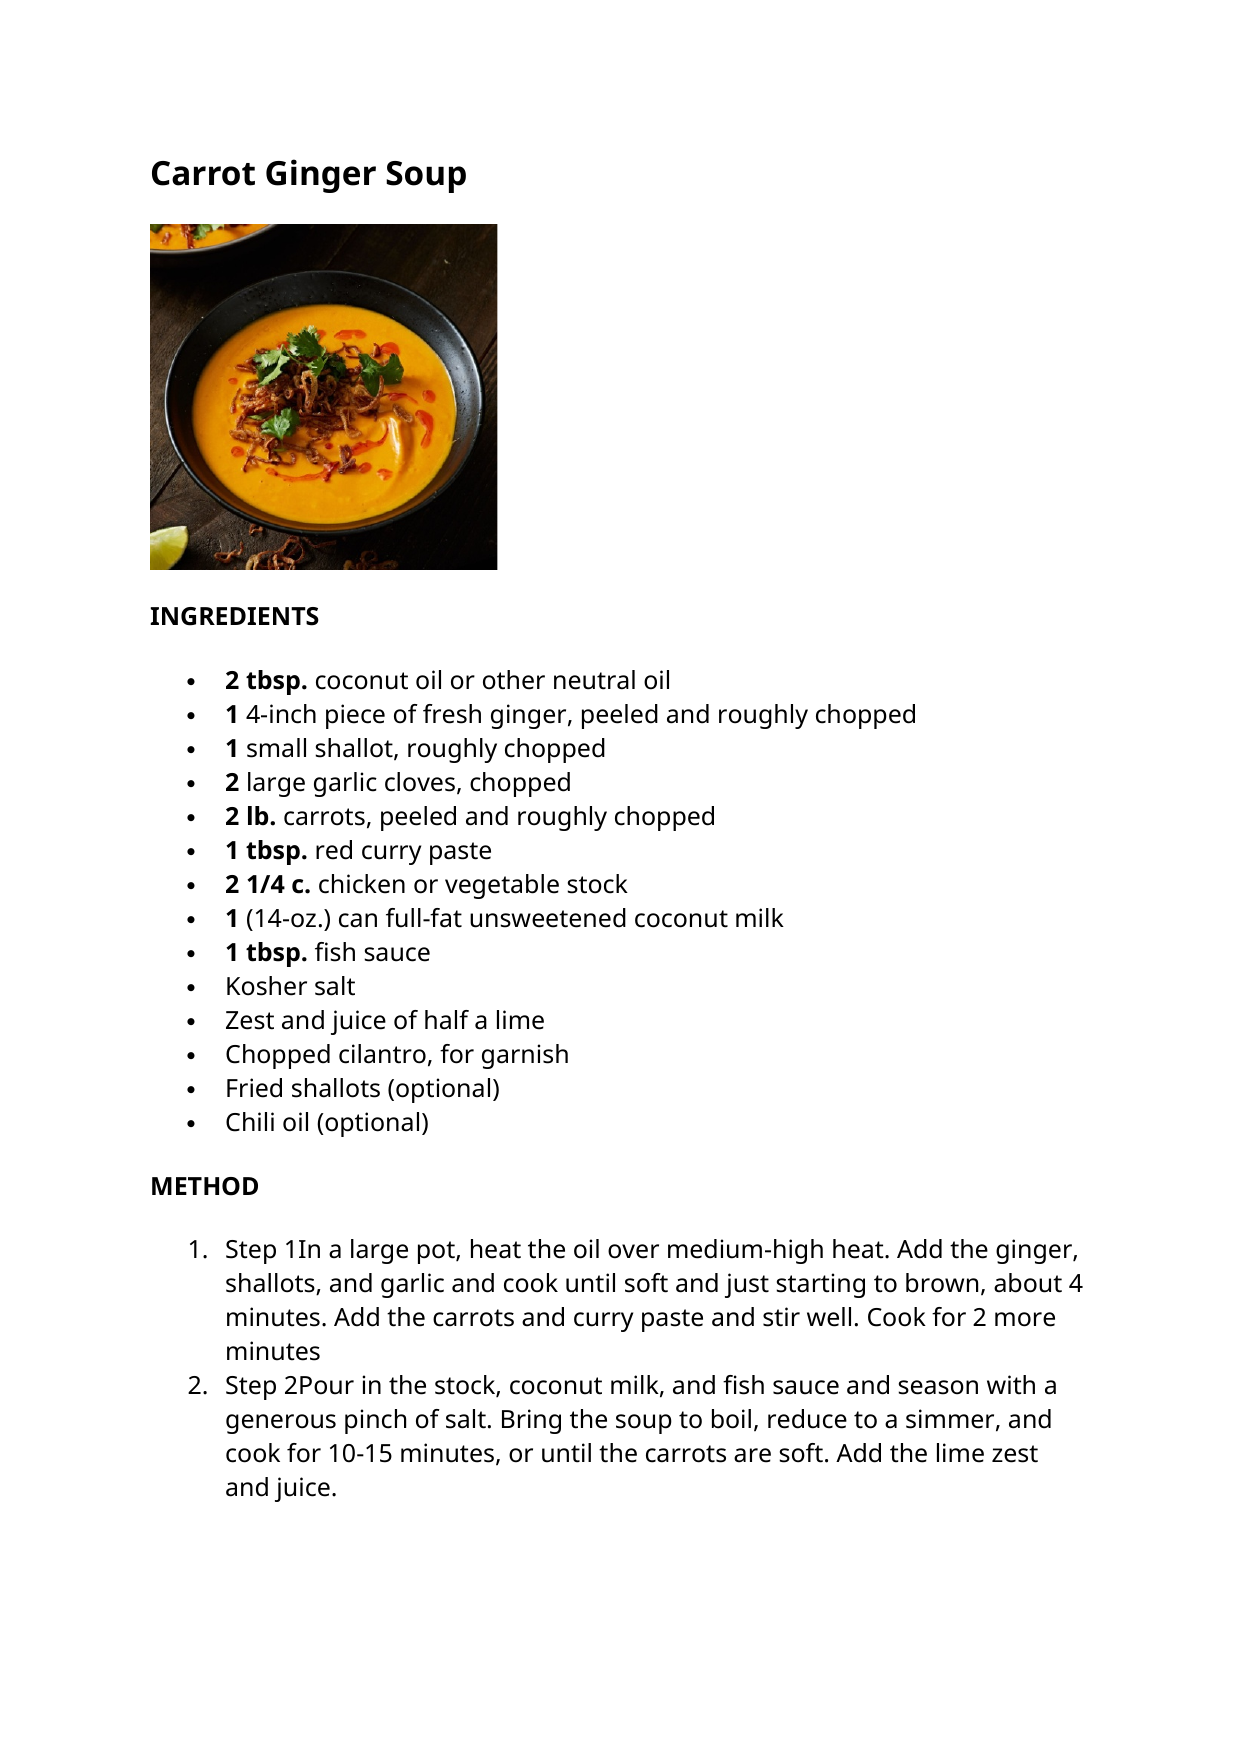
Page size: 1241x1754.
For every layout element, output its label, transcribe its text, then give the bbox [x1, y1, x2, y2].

list 1 4-inch piece of fresh ginger, peeled and roughly chopped [187, 696, 1090, 730]
text Carrot Ginger Soup [150, 150, 1090, 195]
list Chili oil (optional) [187, 1105, 1090, 1139]
picture [150, 224, 498, 570]
list Chopped cilantro, for garnish [187, 1037, 1090, 1071]
list 1 (14-oz.) can full-fat unsweetened coconut milk [187, 901, 1090, 935]
list Zest and juice of half a lime [187, 1003, 1090, 1037]
list 2 lb. carrots, peeled and roughly chopped [187, 798, 1090, 833]
list 1 tbsp. fish sauce [187, 935, 1090, 969]
list 2 1/4 c. chicken or vegetable stock [187, 867, 1090, 901]
list Step 2Pour in the stock, coconut milk, and fish sauce and season with a generous pinch of salt. Bring the soup to boil, reduce to a simmer, and cook for 10-15 minutes, or until the carrots are soft. Add the lime zest and juice. [187, 1368, 1090, 1504]
list 2 large garlic cloves, chopped [187, 764, 1090, 798]
list Kosher salt [187, 969, 1090, 1003]
list 1 tbsp. red curry paste [187, 833, 1090, 867]
text METHOD [150, 1168, 1090, 1202]
text INGREDIENTS [150, 599, 1090, 633]
list 2 tbsp. coconut oil or other neutral oil [187, 662, 1090, 696]
list 1 small shallot, roughly chopped [187, 730, 1090, 764]
list Fried shallots (optional) [187, 1071, 1090, 1105]
list Step 1In a large pot, heat the oil over medium-high heat. Add the ginger, shallots, and garlic and cook until soft and just starting to brown, about 4 minutes. Add the carrots and curry paste and stir well. Cook for 2 more minutes [187, 1232, 1090, 1368]
